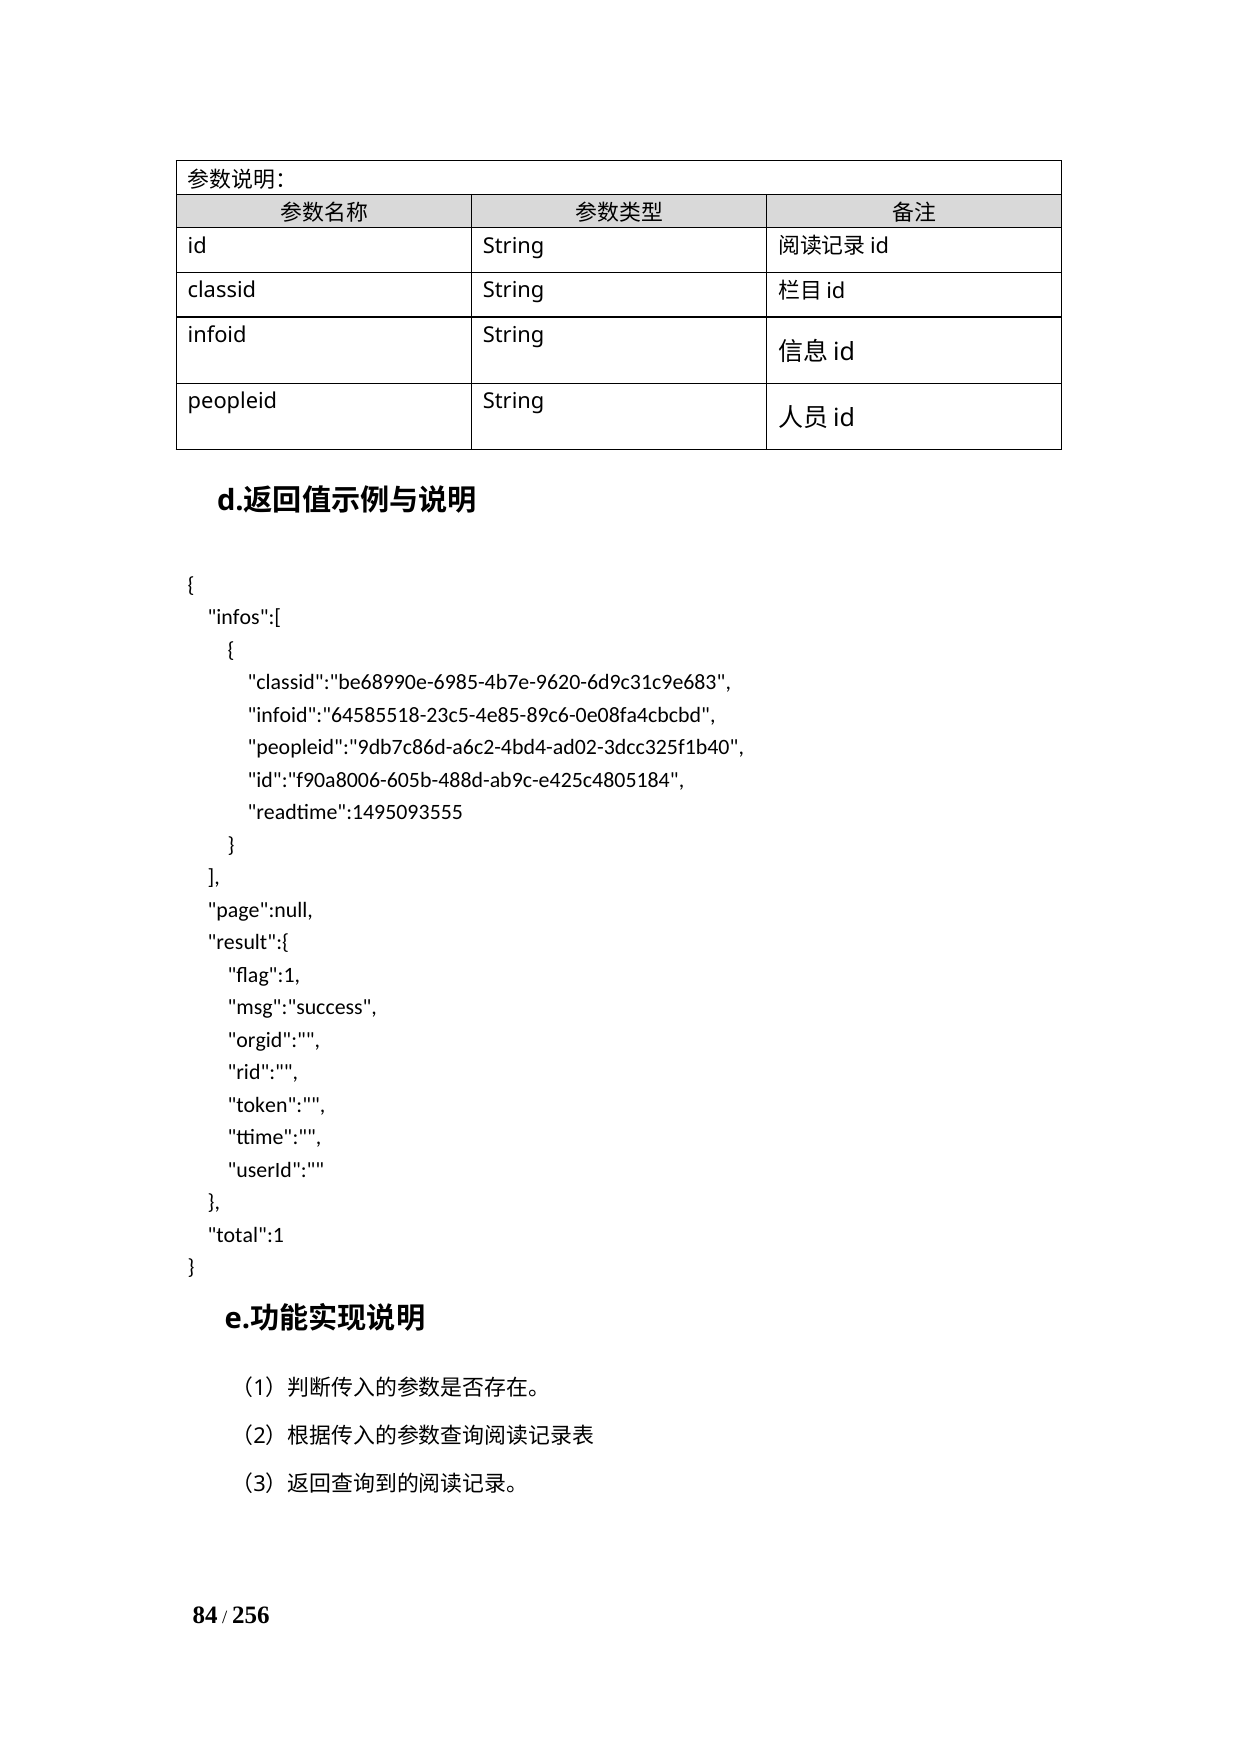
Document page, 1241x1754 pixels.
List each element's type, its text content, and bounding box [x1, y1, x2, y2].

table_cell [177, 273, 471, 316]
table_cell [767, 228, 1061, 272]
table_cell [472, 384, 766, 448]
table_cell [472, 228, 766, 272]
text （3）返回查询到的阅读记录。 [187, 1466, 1053, 1498]
text e.功能实现说明 [187, 1283, 1053, 1348]
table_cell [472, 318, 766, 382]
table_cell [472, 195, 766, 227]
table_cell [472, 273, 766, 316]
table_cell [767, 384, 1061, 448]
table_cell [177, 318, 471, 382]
text （2）根据传入的参数查询阅读记录表 [187, 1418, 1053, 1450]
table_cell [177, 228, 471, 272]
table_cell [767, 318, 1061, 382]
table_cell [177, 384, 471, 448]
text d.返回值示例与说明 [187, 466, 1053, 531]
text { "infos":[ { "classid":"be68990e-6985-4b7e-9620-6d9c31c9e683", "infoid":"64585518-23c5-4e85-89c6-0e08fa4cbcbd", "peopleid":"9db7c86d-a6c2-4bd4-ad02-3dcc325f1b40", "id":"f90a8006-605b-488d-ab9c-e425c4805184", "readtime":1495093555 } ], "page":null, "result":{ "flag":1, "msg":"success", "orgid":"", "rid":"", "token":"", "ttime":"", "userId":"" }, "total":1 } [187, 568, 1053, 1283]
text （1）判断传入的参数是否存在。 [187, 1369, 1053, 1402]
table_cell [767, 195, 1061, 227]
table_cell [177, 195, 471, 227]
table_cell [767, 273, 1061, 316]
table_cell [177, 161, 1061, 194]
